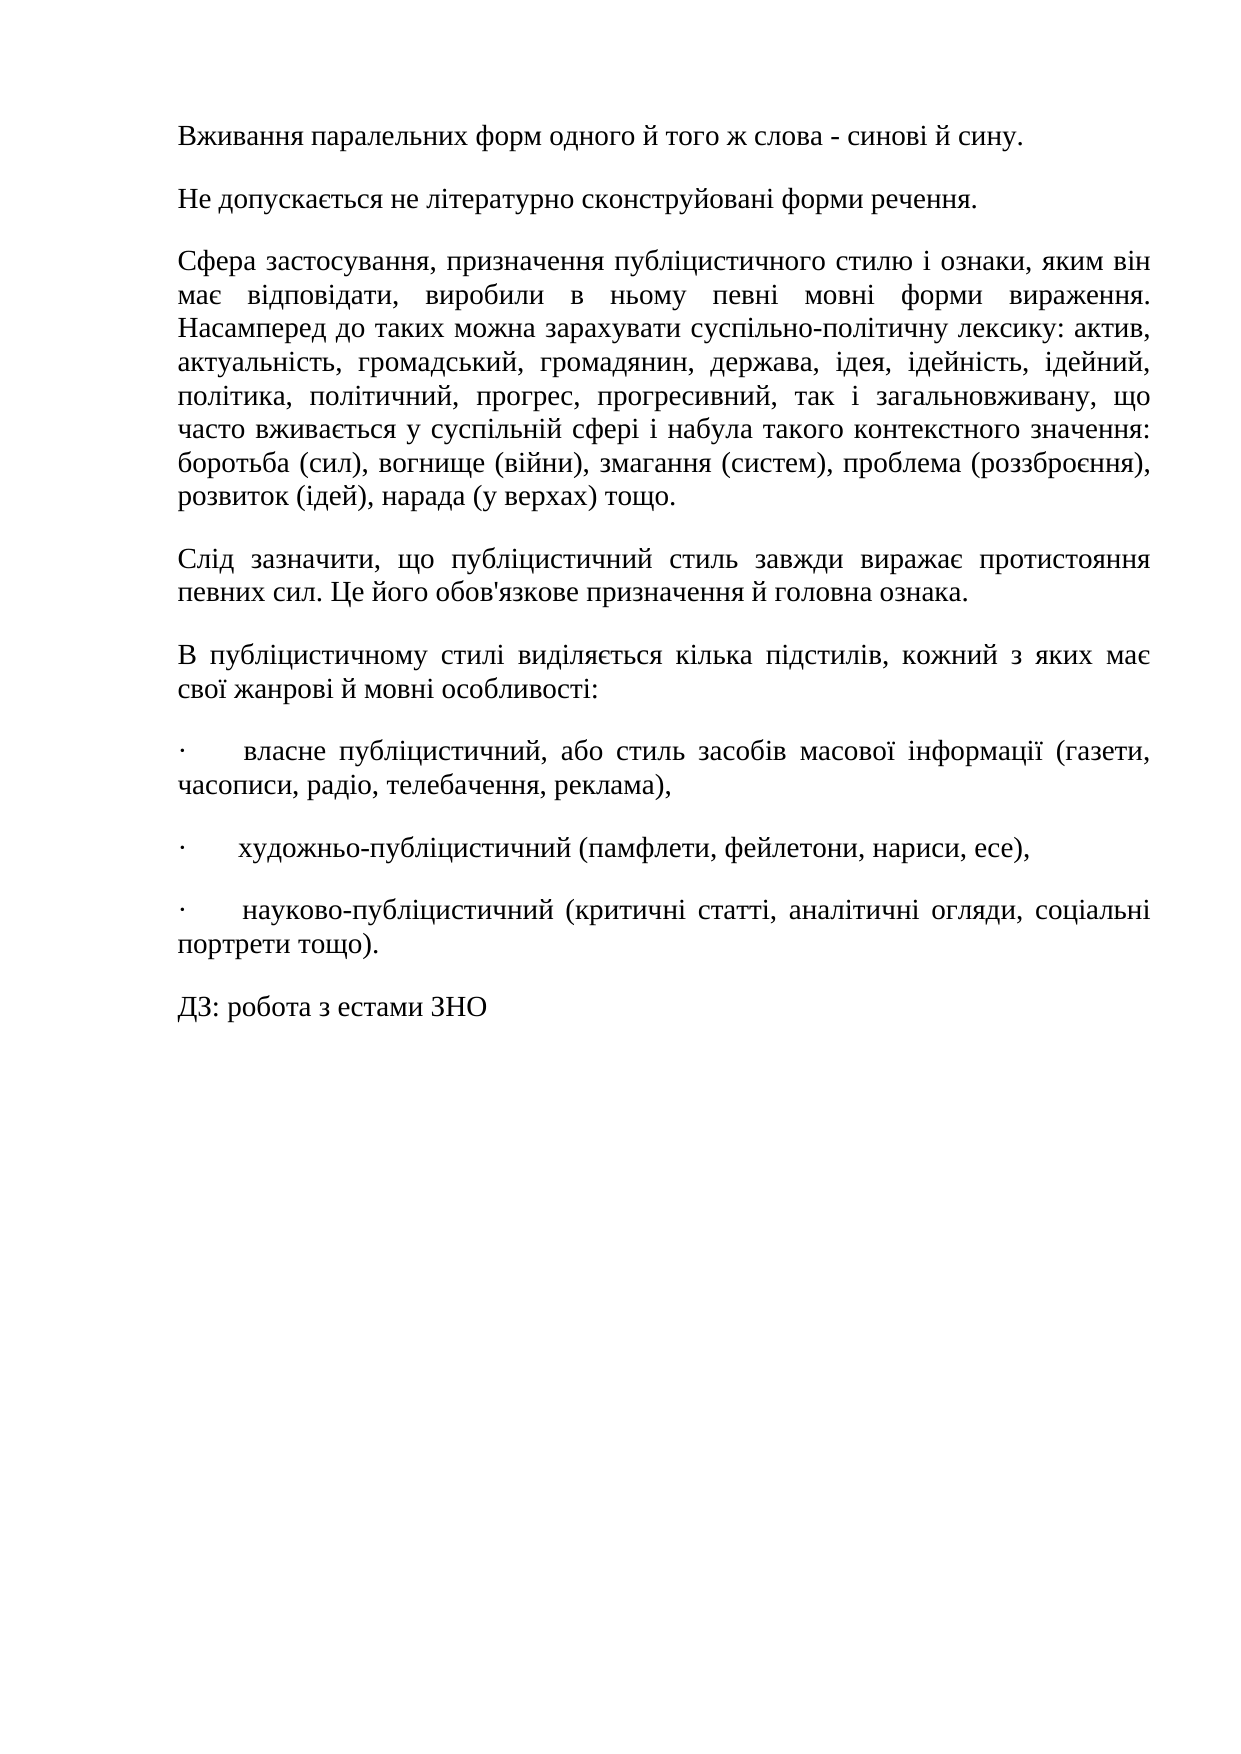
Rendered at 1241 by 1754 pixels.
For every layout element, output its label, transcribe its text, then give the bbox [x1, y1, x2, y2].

text Сфера застосування, призначення публіцистичного стилю і ознаки, яким він має відповідати, виробили в ньому певні мовні форми вираження. Насамперед до таких можна зарахувати суспільно-політичну лексику: актив, актуальність, громадський, громадянин, держава, ідея, ідейність, ідейний, політика, політичний, прогрес, прогресивний, так і загальновживану, що часто вживається у суспільній сфері і набула такого контекстного значення: боротьба (сил), вогнище (війни), змагання (систем), проблема (роззброєння), розвиток (ідей), нарада (у верхах) тощо. [177, 243, 1152, 512]
text Не допускається не літературно сконструйовані форми речення. [177, 181, 1152, 214]
text · науково-публіцистичний (критичні статті, аналітичні огляди, соціальні портрети тощо). [177, 892, 1152, 959]
text · художньо-публіцистичний (памфлети, фейлетони, нариси, есе), [177, 830, 1152, 863]
text Вживання паралельних форм одного й того ж слова - синові й сину. [177, 118, 1152, 152]
text Слід зазначити, що публіцистичний стиль завжди виражає протистояння певних сил. Це його обов'язкове призначення й головна ознака. [177, 541, 1152, 608]
text · власне публіцистичний, або стиль засобів масової інформації (газети, часописи, радіо, телебачення, реклама), [177, 733, 1152, 801]
text ДЗ: робота з естами ЗНО [177, 989, 1152, 1022]
text В публіцистичному стилі виділяється кілька підстилів, кожний з яких має свої жанрові й мовні особливості: [177, 637, 1152, 704]
